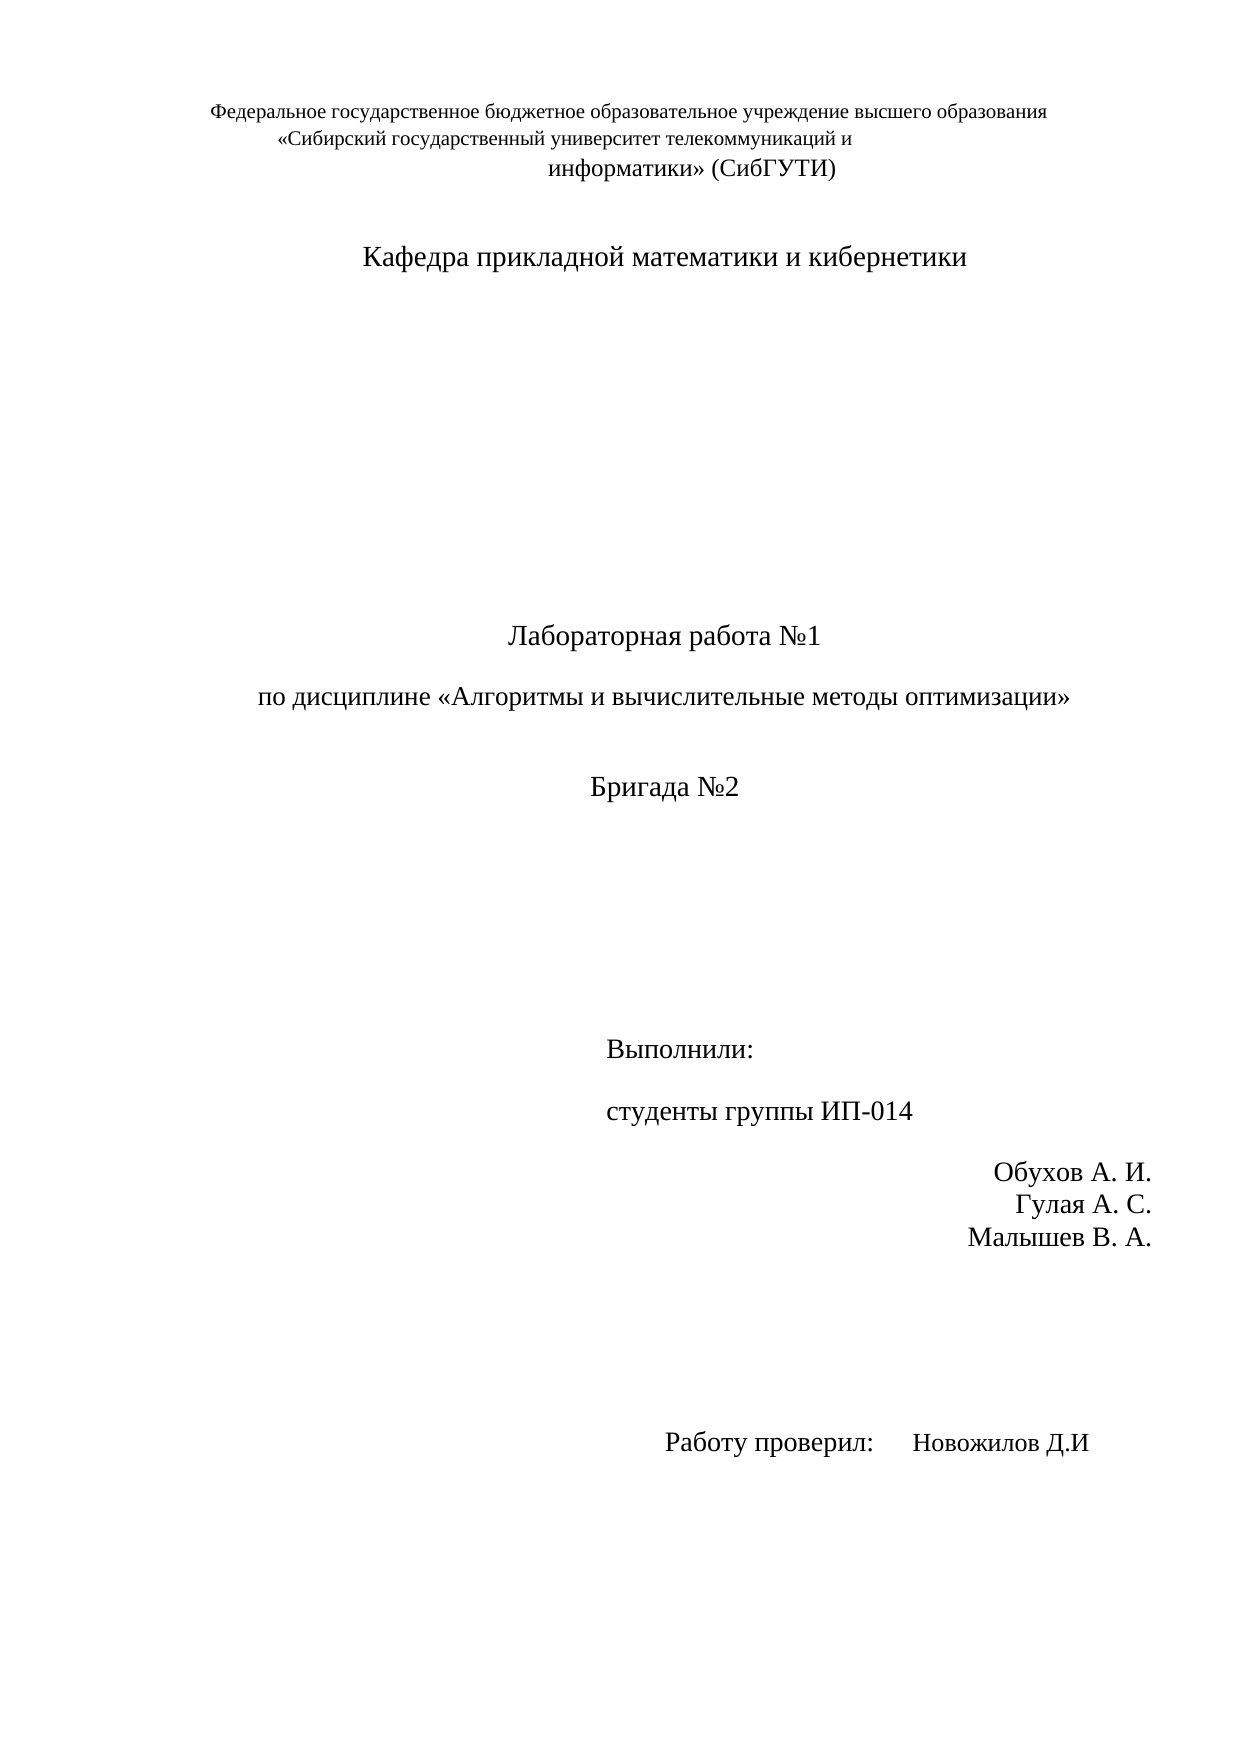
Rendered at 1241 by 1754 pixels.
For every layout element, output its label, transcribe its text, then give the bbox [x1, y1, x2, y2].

text Выполнили: [606, 1033, 1152, 1065]
text информатики» (СибГУТИ) [548, 153, 1152, 182]
text Работу проверил: Новожилов Д.И [664, 1424, 1152, 1457]
text Малышев В. А. [150, 1220, 1152, 1252]
text студенты группы ИП-014 [606, 1094, 1152, 1126]
text Бригада №2 [150, 769, 1179, 803]
text по дисциплине «Алгоритмы и вычислительные методы оптимизации» [150, 680, 1179, 712]
text Лабораторная работа №1 [150, 618, 1179, 652]
text Федеральное государственное бюджетное образовательное учреждение высшего образования «Сибирский государственный университет телекоммуникаций и [210, 98, 1106, 150]
text Обухов А. И. [150, 1155, 1152, 1187]
text Кафедра прикладной математики и кибернетики [362, 239, 1152, 273]
text Гулая А. С. [150, 1187, 1152, 1220]
